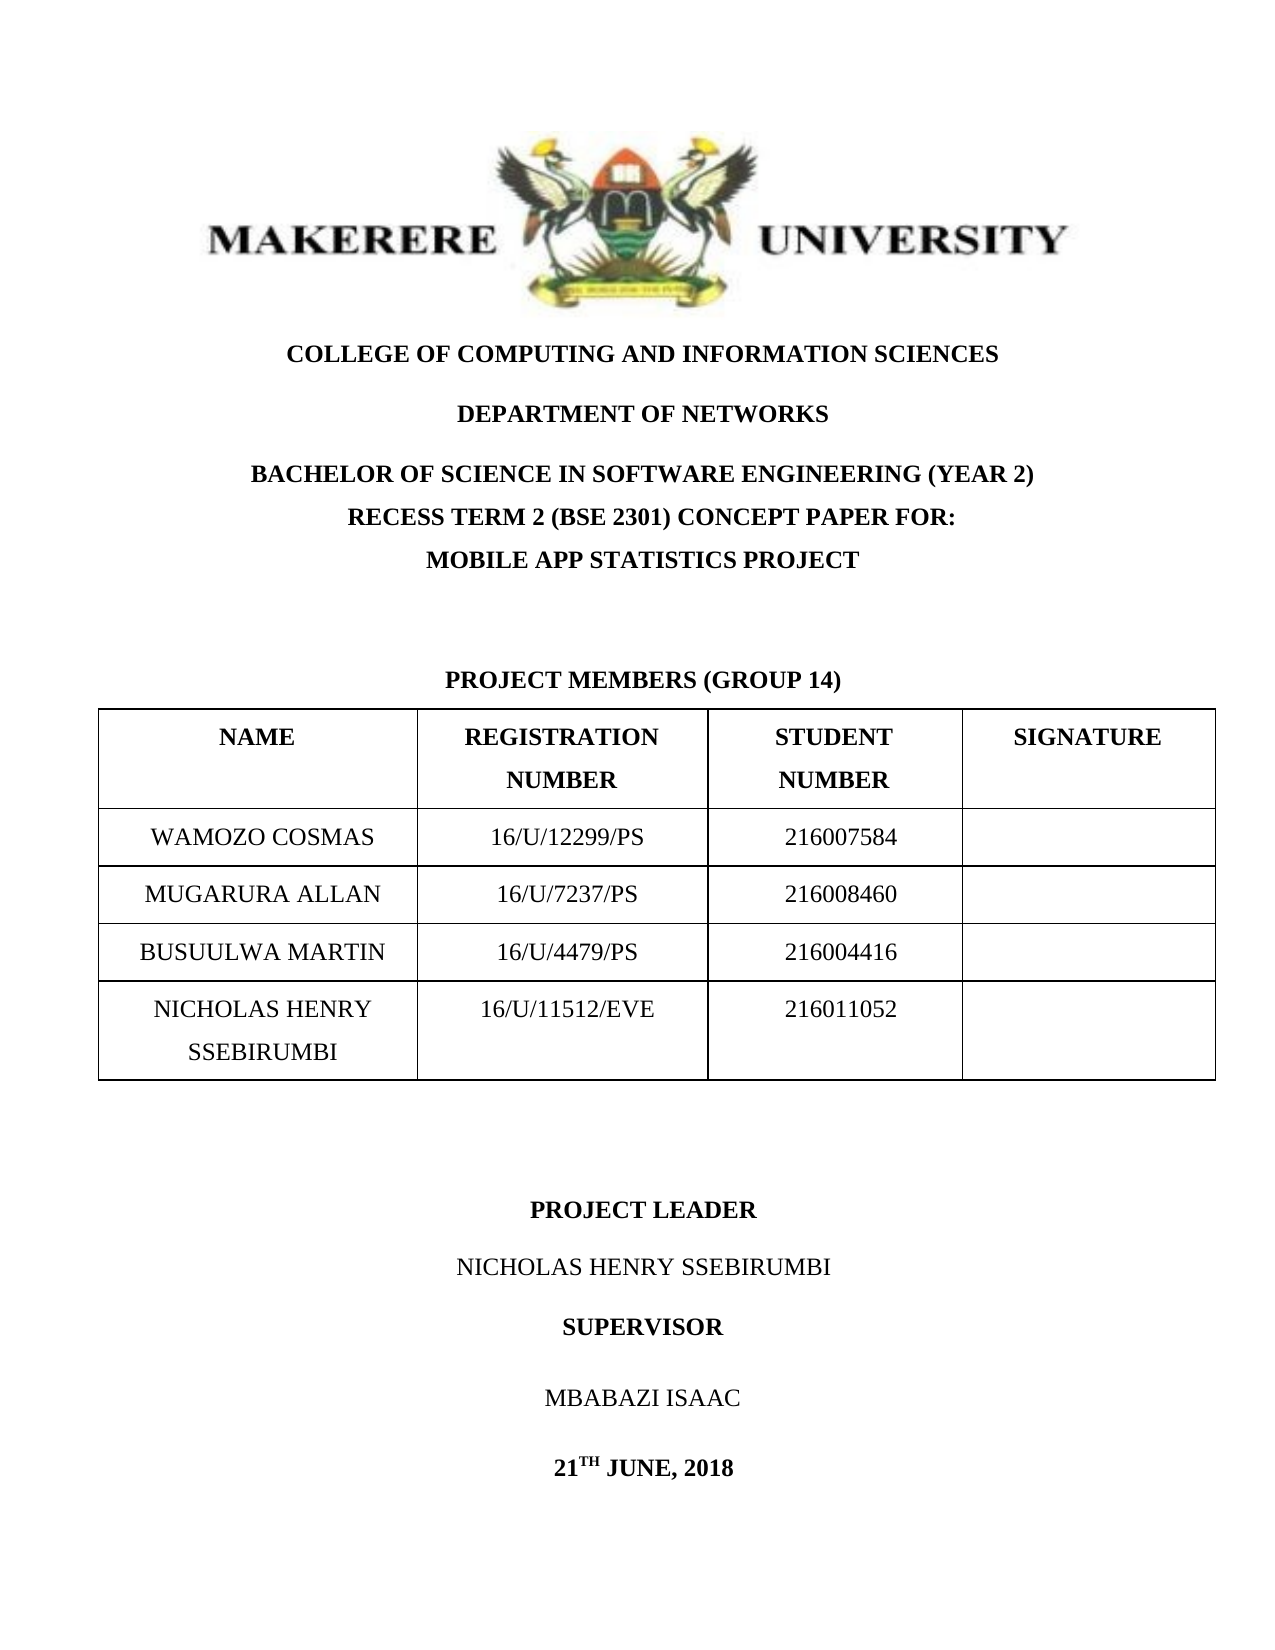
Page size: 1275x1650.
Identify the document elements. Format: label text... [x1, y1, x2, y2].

table_cell 16/U/11512/EVE [418, 982, 707, 1079]
text PROJECT LEADER [152, 1195, 1134, 1224]
table_cell 216008460 [709, 867, 962, 922]
table_cell MUGARURA ALLAN [99, 867, 417, 922]
table_cell NICHOLAS HENRY SSEBIRUMBI [99, 982, 417, 1079]
text COLLEGE OF COMPUTING AND INFORMATION SCIENCES [212, 339, 1073, 368]
text 21​TH​ JUNE, 2018 [212, 1453, 1075, 1482]
table_header STUDENT NUMBER [709, 710, 962, 807]
table_header REGISTRATION NUMBER [418, 710, 707, 807]
text PROJECT MEMBERS (GROUP 14) [152, 665, 1134, 693]
table_header SIGNATURE [963, 710, 1215, 807]
table_cell [963, 867, 1215, 922]
picture [150, 131, 1086, 333]
table_cell [963, 924, 1215, 980]
text BACHELOR OF SCIENCE IN SOFTWARE ENGINEERING (YEAR 2) RECESS TERM 2 (BSE 2301) CONCEPT PAPER FOR: [211, 459, 1074, 531]
table_cell 16/U/12299/PS [418, 809, 707, 865]
table_header NAME [99, 710, 417, 807]
table_cell 16/U/4479/PS [418, 924, 707, 980]
table_cell 16/U/7237/PS [418, 867, 707, 922]
table_cell [963, 982, 1215, 1079]
table_cell BUSUULWA MARTIN [99, 924, 417, 980]
text MOBILE APP STATISTICS PROJECT [212, 545, 1073, 574]
text NICHOLAS HENRY SSEBIRUMBI [212, 1252, 1076, 1281]
text MBABAZI ISAAC [212, 1383, 1073, 1411]
text DEPARTMENT OF NETWORKS [212, 399, 1074, 428]
table_cell 216007584 [709, 809, 962, 865]
table_cell [963, 809, 1215, 865]
text SUPERVISOR​ [212, 1312, 1073, 1341]
table_cell WAMOZO COSMAS [99, 809, 417, 865]
table_cell 216004416 [709, 924, 962, 980]
table_cell 216011052 [709, 982, 962, 1079]
